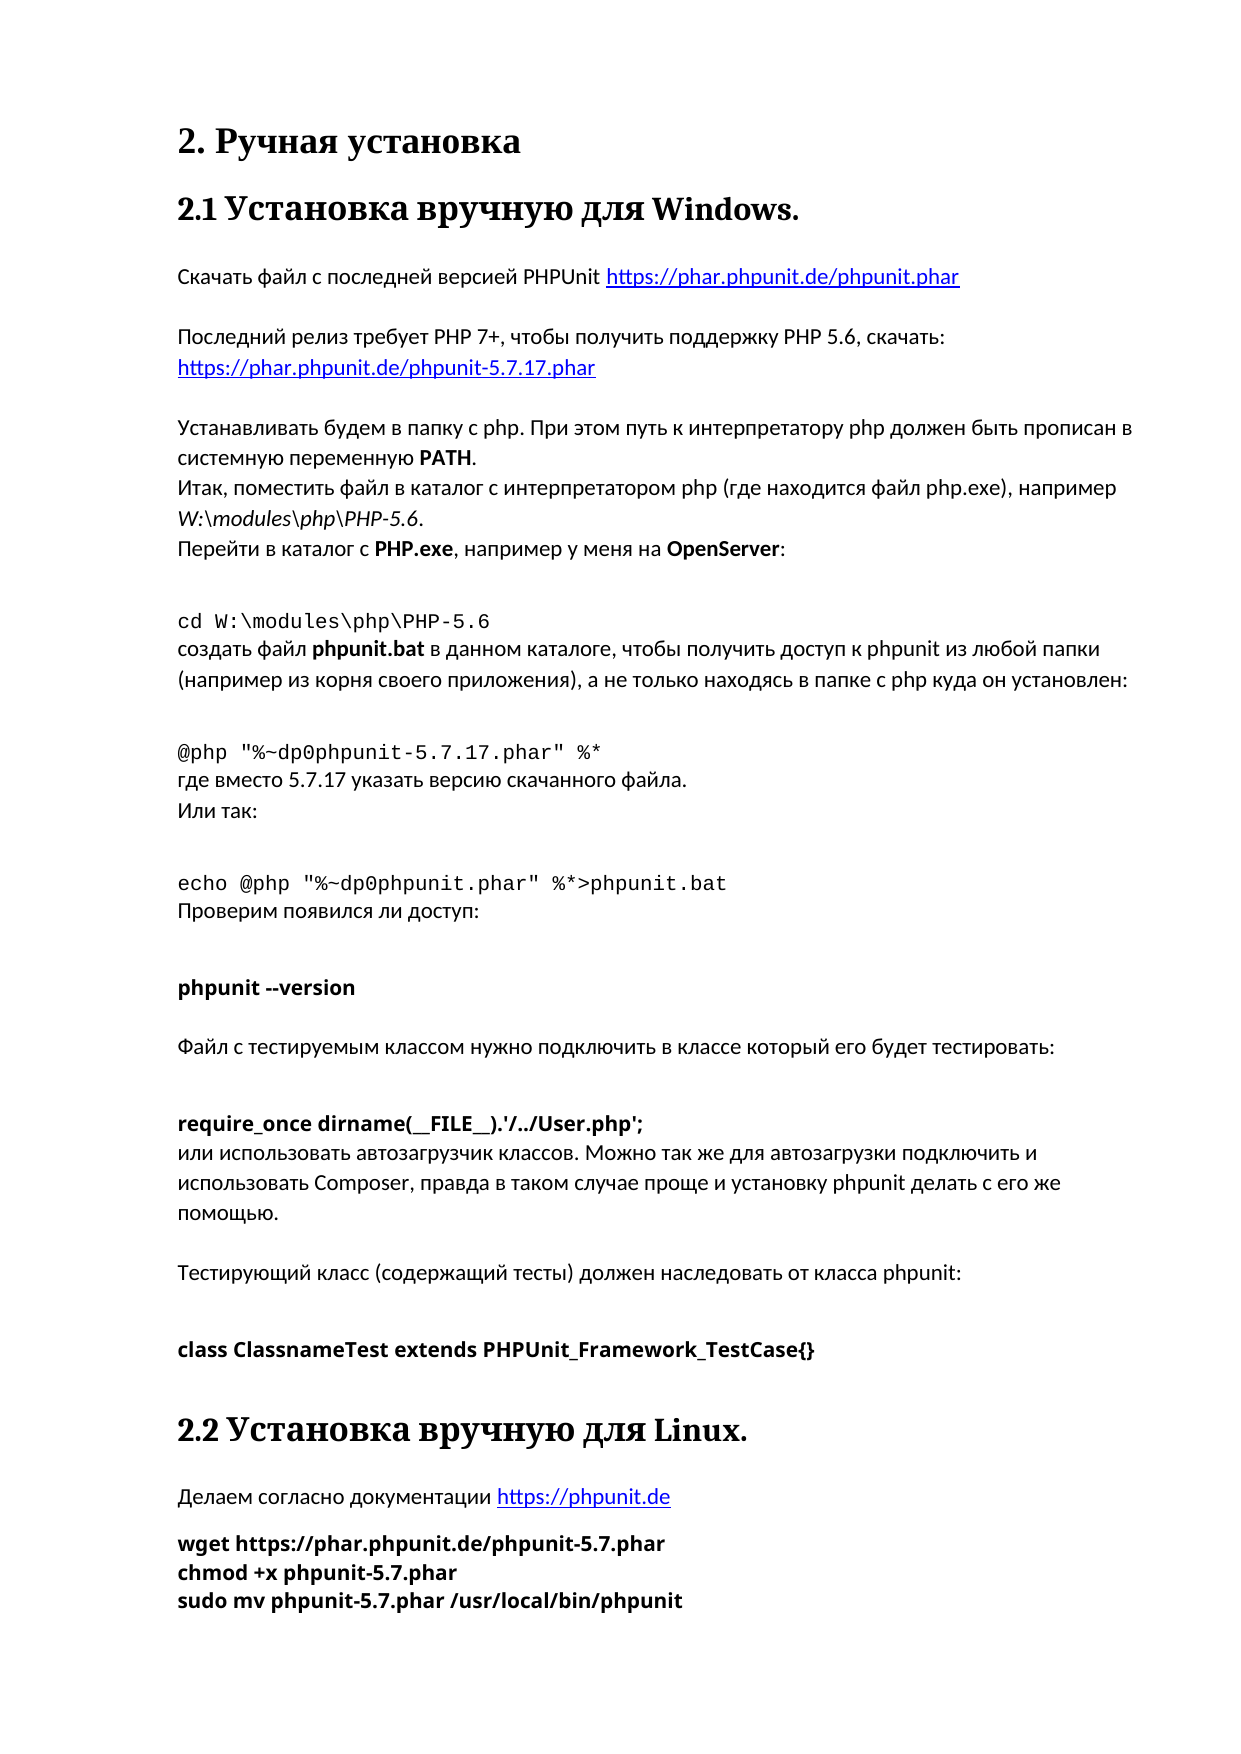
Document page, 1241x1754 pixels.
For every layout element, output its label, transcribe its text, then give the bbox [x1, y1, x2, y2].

text echo @php "%~dp0phpunit.phar" %*>phpunit.bat [177, 873, 1152, 896]
subtitle 2. Ручная установка [177, 118, 1152, 161]
text require_once dirname(__FILE__).'/../User.php'; [177, 1109, 1152, 1138]
text wget https://phar.phpunit.de/phpunit-5.7.phar [177, 1529, 1152, 1558]
text phpunit --version [177, 973, 1152, 1002]
text sudo mv phpunit-5.7.phar /usr/local/bin/phpunit [177, 1586, 1152, 1615]
text Скачать файл с последней версией PHPUnit https://phar.phpunit.de/phpunit.phar Последний релиз требует PHP 7+, чтобы получить поддержку PHP 5.6, скачать: https://phar.phpunit.de/phpunit-5.7.17.phar Устанавливать будем в папку с php. При этом путь к интерпретатору php должен быть прописан в системную переменную PATH. Итак, поместить файл в каталог с интерпретатором php (где находится файл php.exe), например W:\modules\php\PHP-5.6. Перейти в каталог с PHP.exe, например у меня на OpenServer: [177, 232, 1152, 592]
text @php "%~dp0phpunit-5.7.17.phar" %* [177, 742, 1152, 766]
text cd W:\modules\php\PHP-5.6 [177, 611, 1152, 634]
text Файл с тестируемым классом нужно подключить в классе который его будет тестировать: [177, 1002, 1152, 1090]
text создать файл phpunit.bat в данном каталоге, чтобы получить доступ к phpunit из любой папки (например из корня своего приложения), а не только находясь в папке с php куда он установлен: [177, 634, 1152, 723]
subtitle 2.2 Установка вручную для Linux. [177, 1411, 1152, 1449]
text class ClassnameTest extends PHPUnit_Framework_TestCase{} [177, 1336, 1152, 1364]
subtitle 2.1 Установка вручную для Windows. [177, 190, 1152, 229]
text Проверим появился ли доступ: [177, 896, 1152, 955]
text или использовать автозагрузчик классов. Можно так же для автозагрузки подключить и использовать Composer, правда в таком случае проще и установку phpunit делать с его же помощью. Тестирующий класс (содержащий тесты) должен наследовать от класса phpunit: [177, 1138, 1152, 1317]
text Делаем согласно документации https://phpunit.de [177, 1452, 1152, 1511]
text где вместо 5.7.17 указать версию скачанного файла. Или так: [177, 766, 1152, 854]
text chmod +x phpunit-5.7.phar [177, 1558, 1152, 1586]
